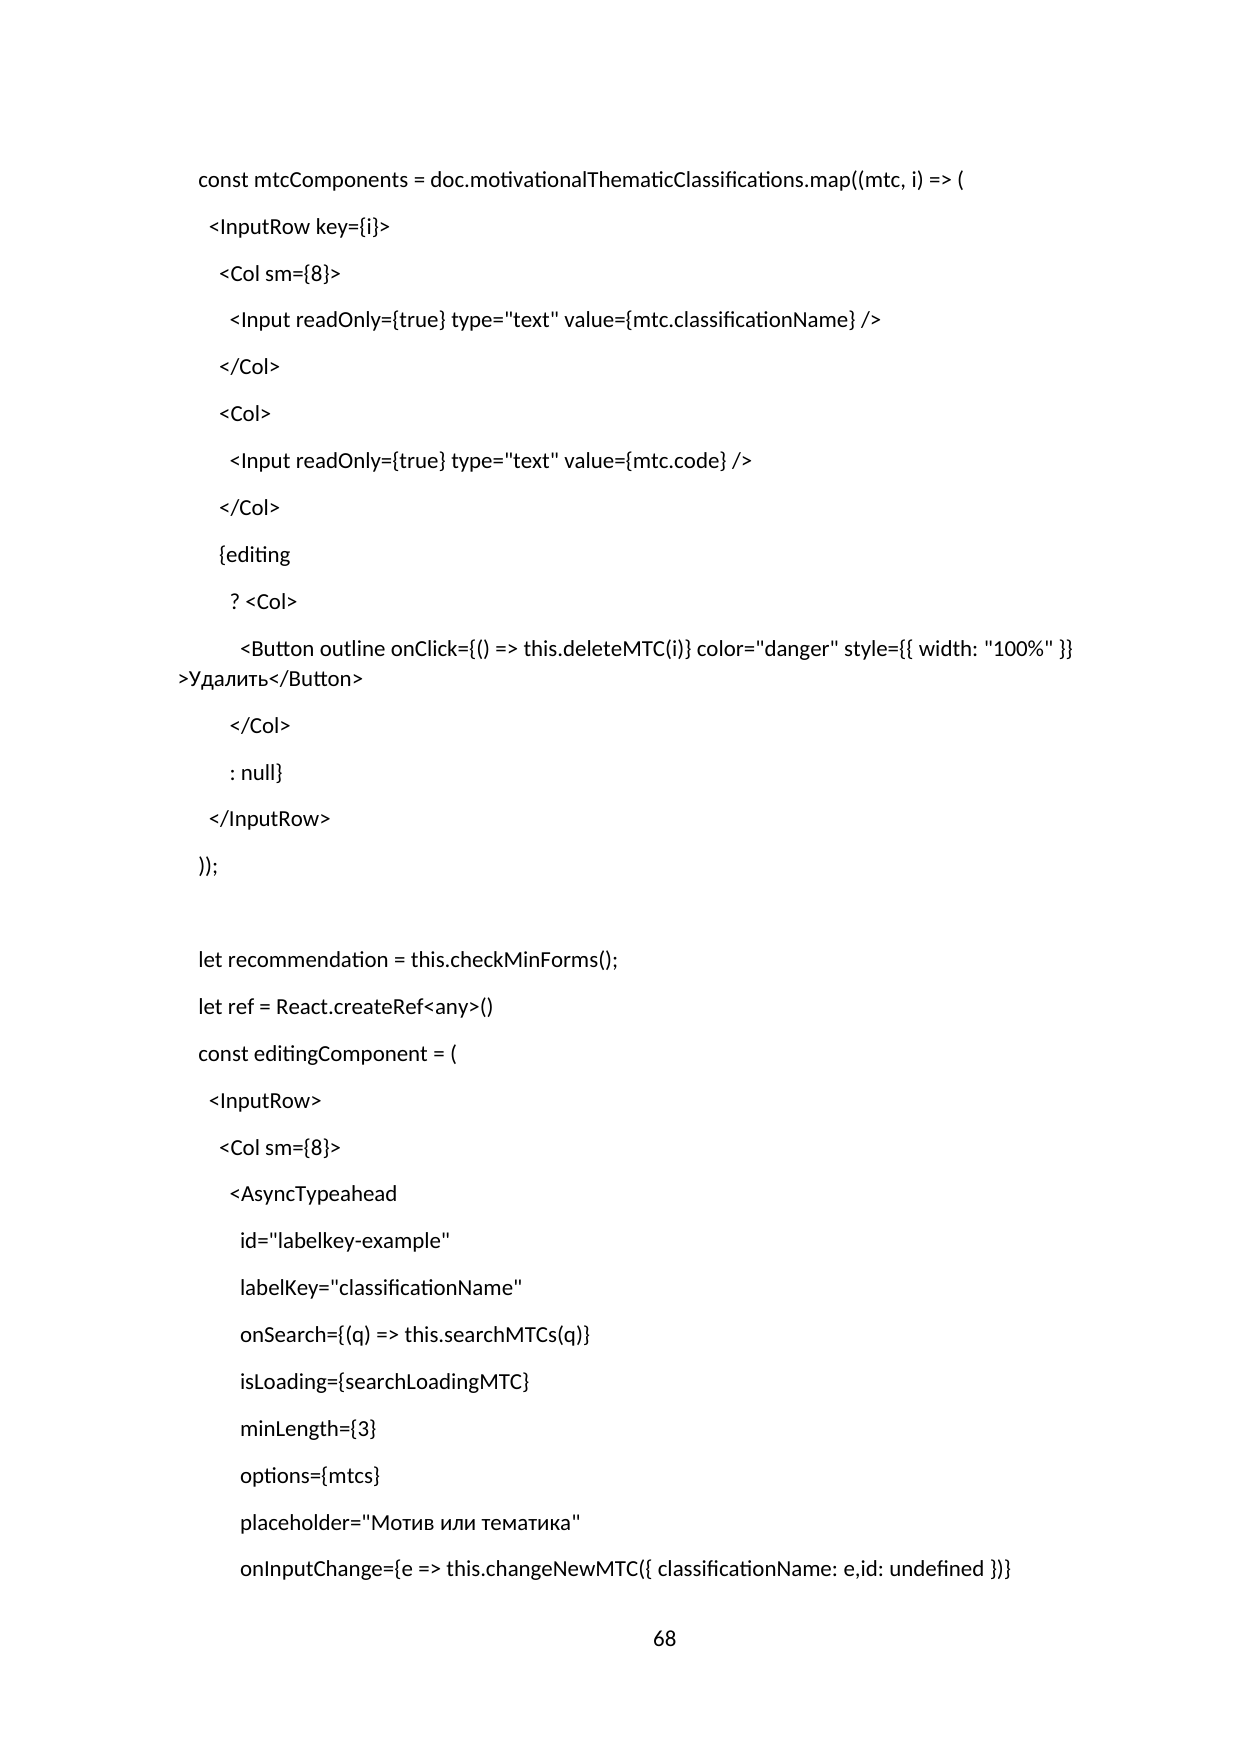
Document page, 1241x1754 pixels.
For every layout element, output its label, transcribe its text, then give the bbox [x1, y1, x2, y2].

text onSearch={(q) => this.searchMTCs(q)} [177, 1320, 1152, 1348]
text <InputRow key={i}> [177, 212, 1152, 240]
text let ref = React.createRef<any>() [177, 992, 1152, 1020]
text {editing [177, 540, 1152, 568]
text <Button outline onClick={() => this.deleteMTC(i)} color="danger" style={{ width: "100%" }}>Удалить</Button> [177, 634, 1152, 692]
text const mtcComponents = doc.motivationalThematicClassifications.map((mtc, i) => ( [177, 165, 1152, 193]
text </Col> [177, 711, 1152, 739]
text placeholder="Мотив или тематика" [177, 1508, 1152, 1536]
text </Col> [177, 493, 1152, 521]
text <AsyncTypeahead [177, 1179, 1152, 1208]
text options={mtcs} [177, 1461, 1152, 1489]
text <InputRow> [177, 1086, 1152, 1114]
text </Col> [177, 352, 1152, 381]
text onInputChange={e => this.changeNewMTC({ classificationName: e,id: undefined })} [177, 1554, 1152, 1583]
text labelKey="classificationName" [177, 1273, 1152, 1301]
text : null} [177, 758, 1152, 786]
text minLength={3} [177, 1414, 1152, 1442]
text <Col sm={8}> [177, 259, 1152, 287]
text const editingComponent = ( [177, 1039, 1152, 1067]
text )); [177, 851, 1152, 879]
text let recommendation = this.checkMinForms(); [177, 945, 1152, 973]
text <Input readOnly={true} type="text" value={mtc.code} /> [177, 446, 1152, 474]
text id="labelkey-example" [177, 1226, 1152, 1254]
text </InputRow> [177, 804, 1152, 833]
text <Input readOnly={true} type="text" value={mtc.classificationName} /> [177, 306, 1152, 334]
text ? <Col> [177, 587, 1152, 615]
text <Col> [177, 399, 1152, 427]
text isLoading={searchLoadingMTC} [177, 1367, 1152, 1395]
text <Col sm={8}> [177, 1133, 1152, 1161]
